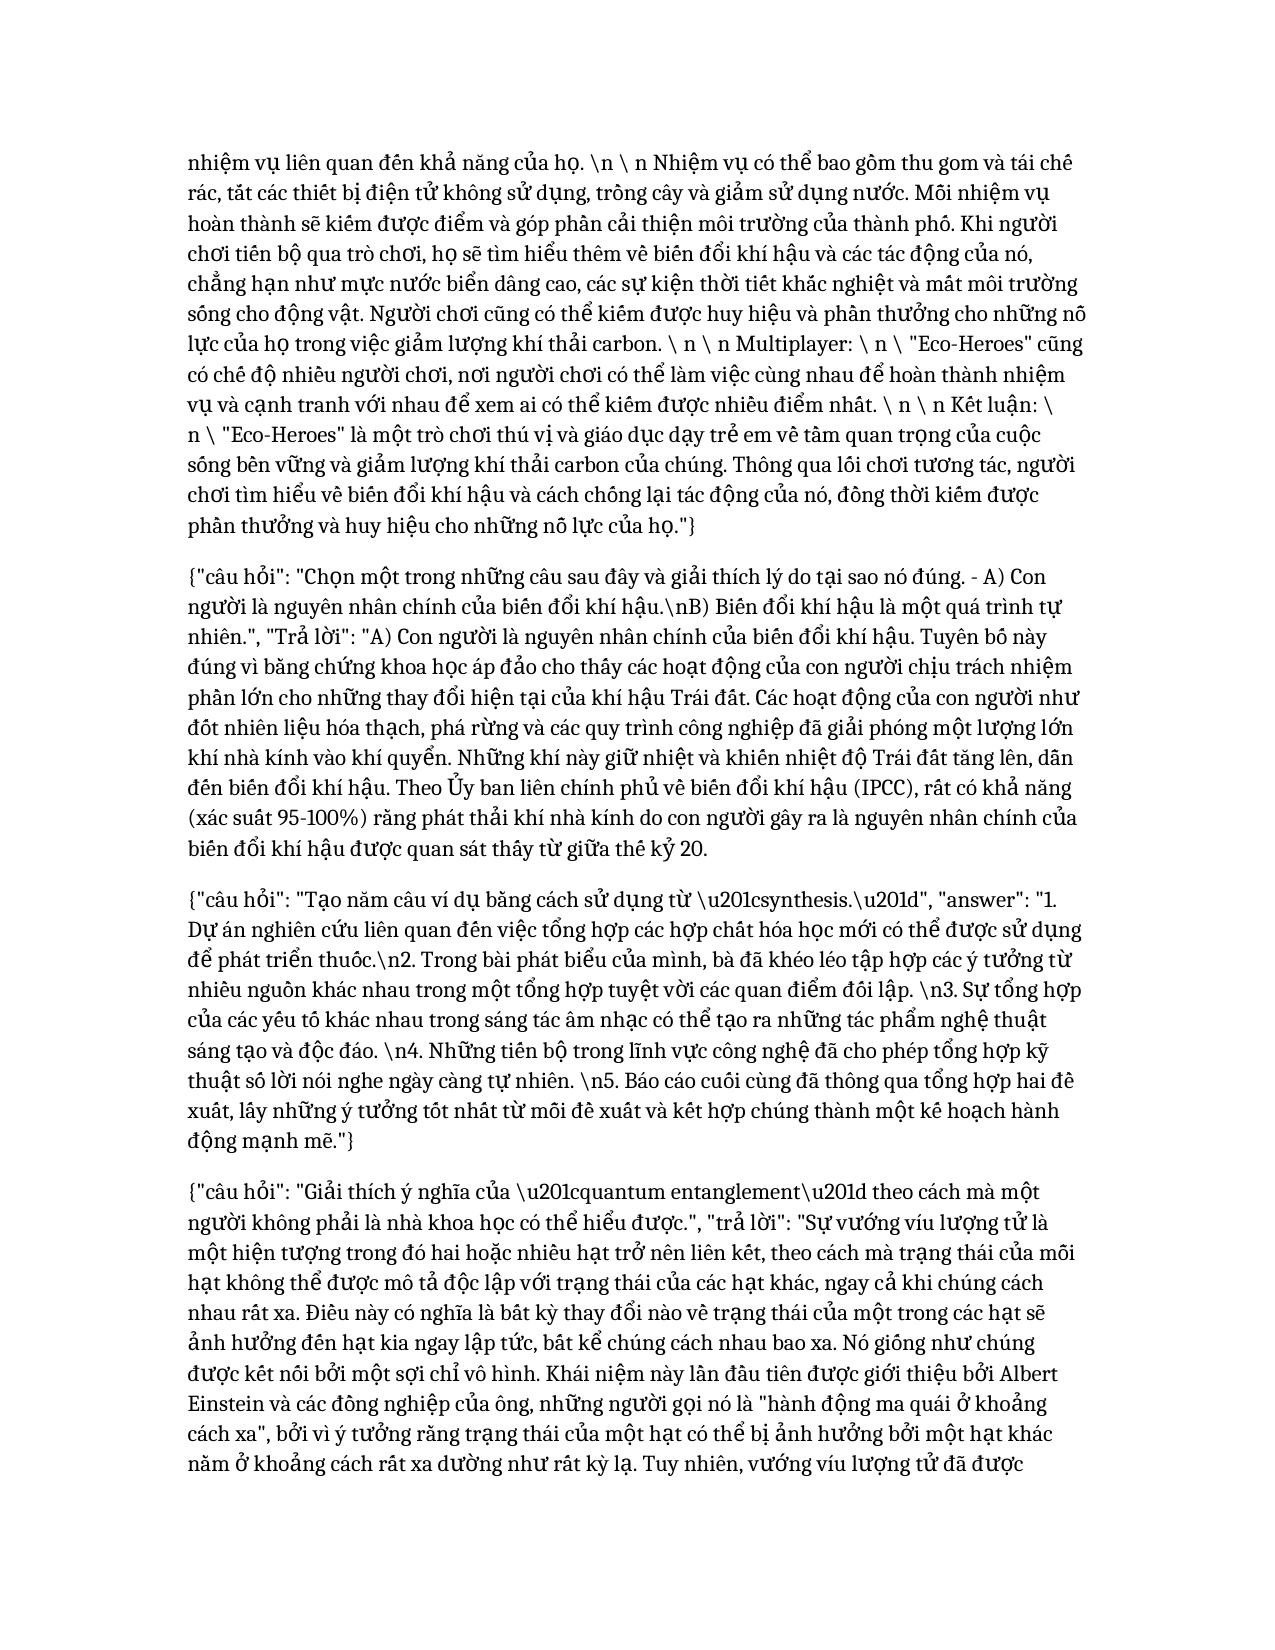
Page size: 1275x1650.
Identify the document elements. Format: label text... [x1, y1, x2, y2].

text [187, 1179, 1087, 1477]
text {"câu hỏi": "Tạo năm câu ví dụ bằng cách sử dụng từ \u201csynthesis.\u201d", "answer": "1. Dự án nghiên cứu liên quan đến việc tổng hợp các hợp chất hóa học mới có thể được sử dụng để phát triển thuốc.\n2. Trong bài phát biểu của mình, bà đã khéo léo tập hợp các ý tưởng từ nhiều nguồn khác nhau trong một tổng hợp tuyệt vời các quan điểm đối lập. \n3. Sự tổng hợp của các yếu tố khác nhau trong sáng tác âm nhạc có thể tạo ra những tác phẩm nghệ thuật sáng tạo và độc đáo. \n4. Những tiến bộ trong lĩnh vực công nghệ đã cho phép tổng hợp kỹ thuật số lời nói nghe ngày càng tự nhiên. \n5. Báo cáo cuối cùng đã thông qua tổng hợp hai đề xuất, lấy những ý tưởng tốt nhất từ mỗi đề xuất và kết hợp chúng thành một kế hoạch hành động mạnh mẽ."} [187, 886, 1087, 1154]
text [187, 150, 1087, 539]
text {"câu hỏi": "Chọn một trong những câu sau đây và giải thích lý do tại sao nó đúng. - A) Con người là nguyên nhân chính của biến đổi khí hậu.\nB) Biến đổi khí hậu là một quá trình tự nhiên.", "Trả lời": "A) Con người là nguyên nhân chính của biến đổi khí hậu. Tuyên bố này đúng vì bằng chứng khoa học áp đảo cho thấy các hoạt động của con người chịu trách nhiệm phần lớn cho những thay đổi hiện tại của khí hậu Trái đất. Các hoạt động của con người như đốt nhiên liệu hóa thạch, phá rừng và các quy trình công nghiệp đã giải phóng một lượng lớn khí nhà kính vào khí quyển. Những khí này giữ nhiệt và khiến nhiệt độ Trái đất tăng lên, dẫn đến biến đổi khí hậu. Theo Ủy ban liên chính phủ về biến đổi khí hậu (IPCC), rất có khả năng (xác suất 95-100%) rằng phát thải khí nhà kính do con người gây ra là nguyên nhân chính của biến đổi khí hậu được quan sát thấy từ giữa thế kỷ 20. [187, 563, 1087, 862]
